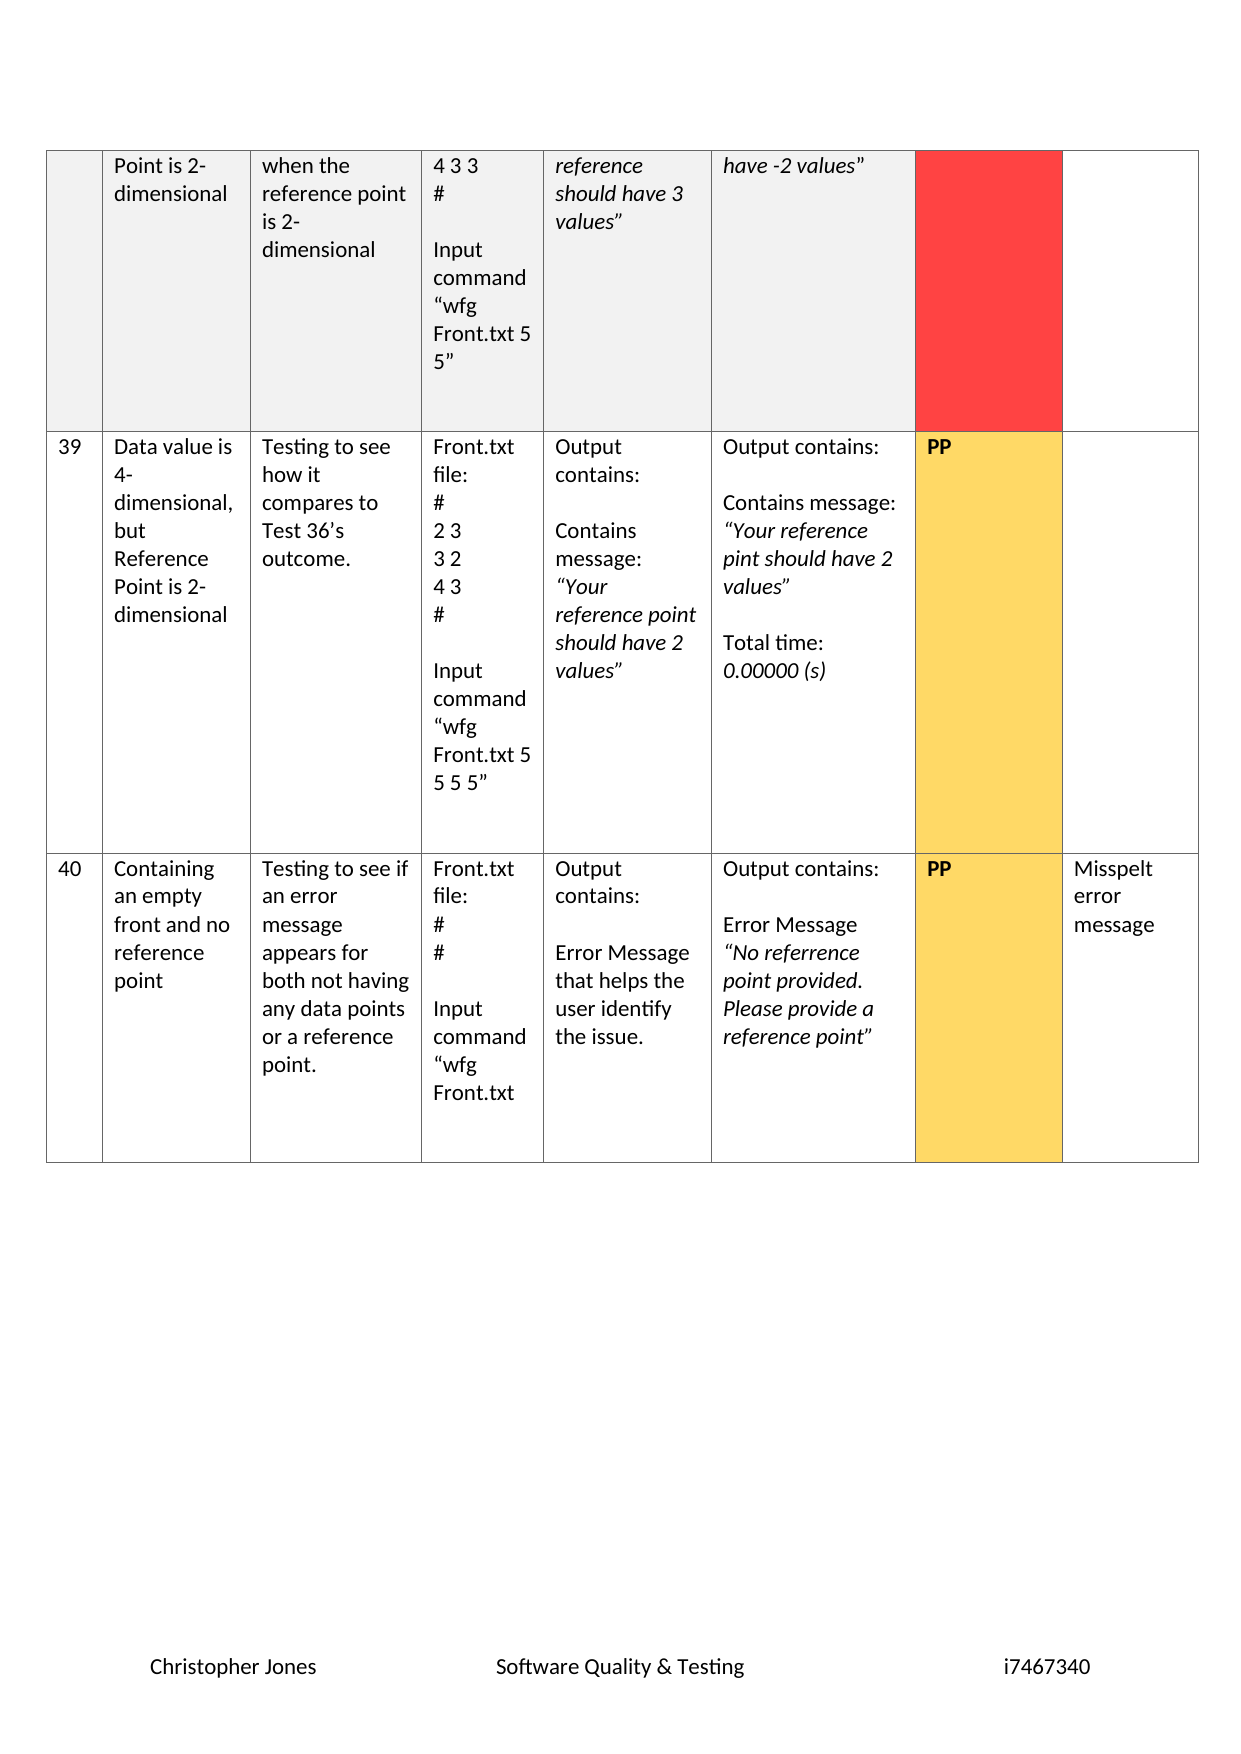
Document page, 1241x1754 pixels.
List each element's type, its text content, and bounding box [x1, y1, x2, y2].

table_cell Output contains: Error Message that helps the user identify the issue. [544, 854, 711, 1162]
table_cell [1063, 151, 1198, 431]
table_cell Testing to see if an error message appears for both not having any data points or a reference point. [251, 854, 421, 1162]
table_cell 40 [47, 854, 102, 1162]
table_cell PP [916, 854, 1062, 1162]
table_cell 38 [47, 151, 102, 431]
table_cell Output contains: Error Message “No referrence point provided. Please provide a reference point” [712, 854, 915, 1162]
table_cell Output contains: Contains message: “Your reference point should have 2 values” [544, 432, 711, 853]
table_cell PP [916, 432, 1062, 853]
table_cell Misspelt error message [1063, 854, 1198, 1162]
table_cell F [916, 151, 1062, 431]
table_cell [712, 151, 915, 431]
table_cell Data value is 4-dimensional, but Reference Point is 2-dimensional [103, 432, 250, 853]
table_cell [422, 151, 543, 431]
table_cell 39 [47, 432, 102, 853]
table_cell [251, 151, 421, 431]
table_cell Front.txt file: # 2 3 3 2 4 3 # Input command “wfg Front.txt 5 5 5 5” [422, 432, 543, 853]
table_cell Testing to see how it compares to Test 36’s outcome. [251, 432, 421, 853]
table_cell [1063, 432, 1198, 853]
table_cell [544, 151, 711, 431]
table_cell Containing an empty front and no reference point [103, 854, 250, 1162]
table_cell Front.txt file: # # Input command “wfg Front.txt [422, 854, 543, 1162]
table_cell Output contains: Contains message: “Your reference pint should have 2 values” Total time: 0.00000 (s) [712, 432, 915, 853]
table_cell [103, 151, 250, 431]
